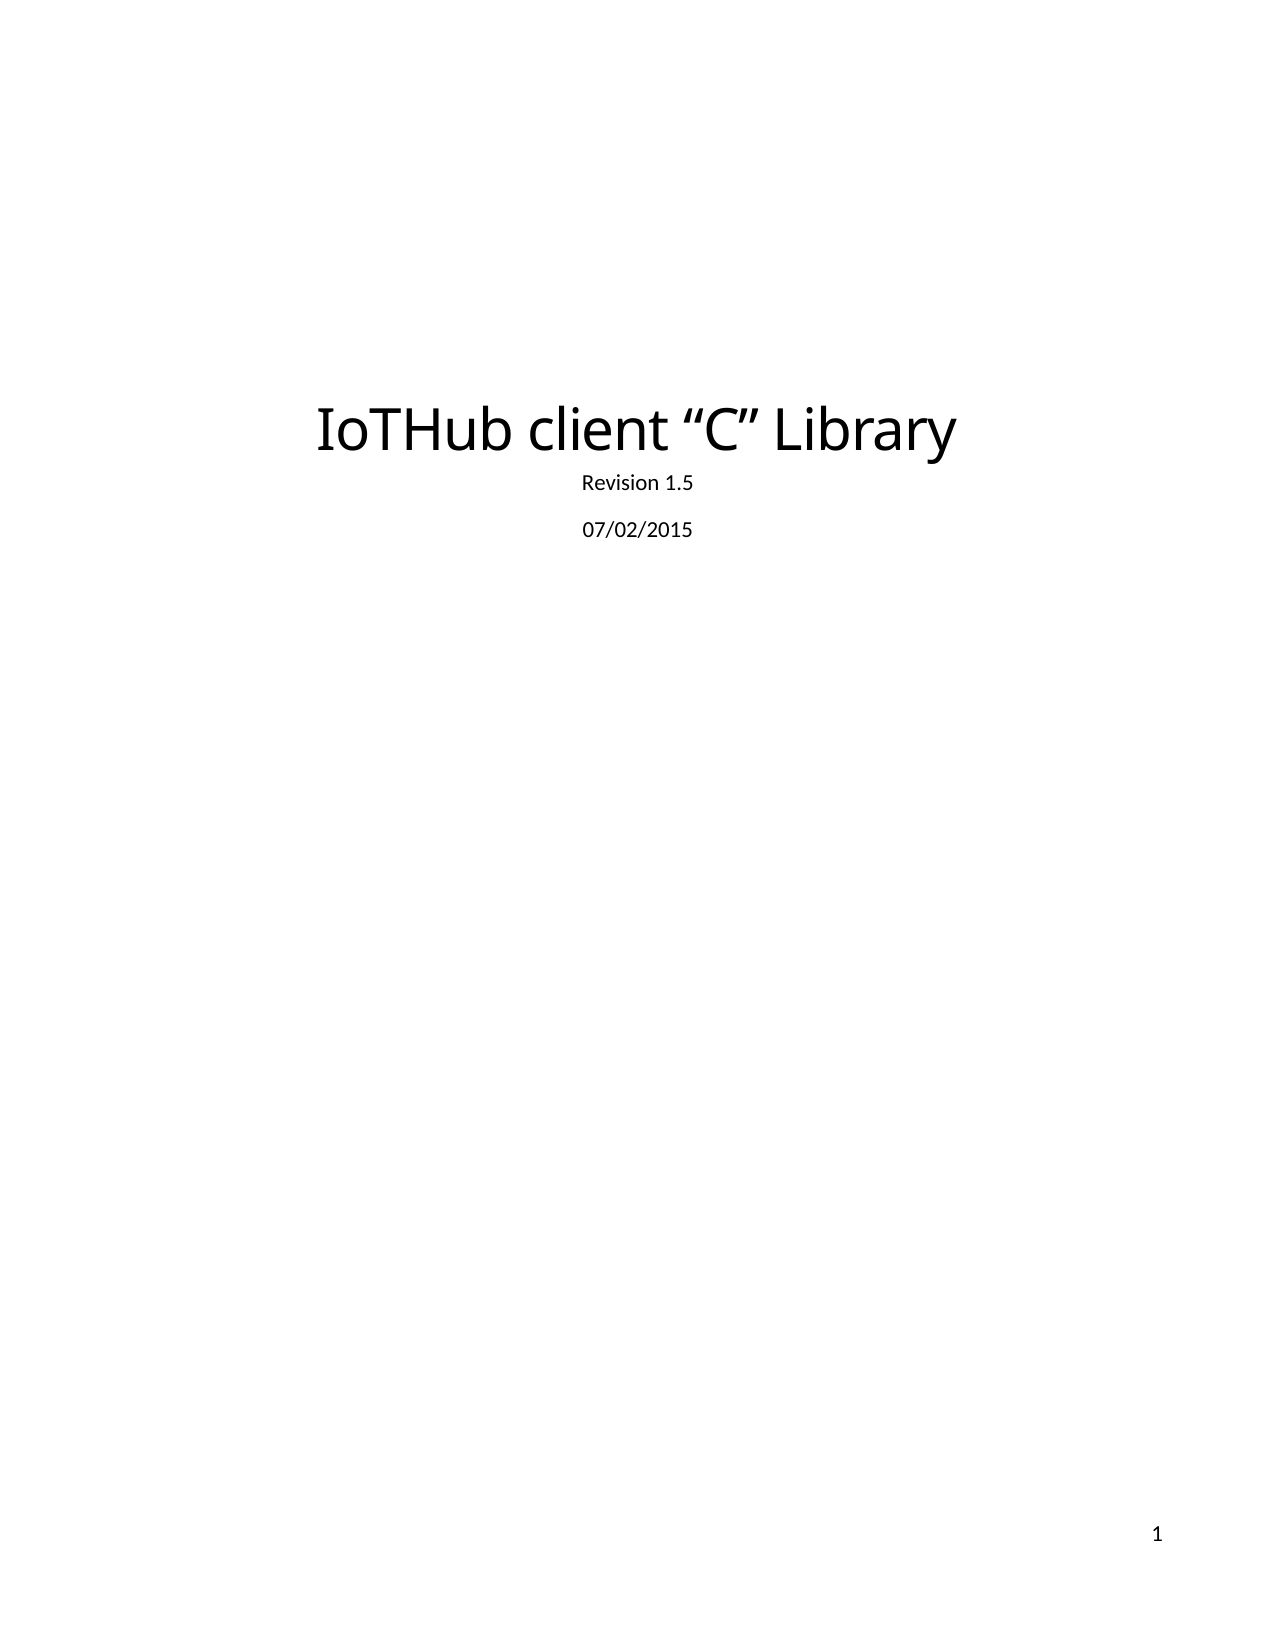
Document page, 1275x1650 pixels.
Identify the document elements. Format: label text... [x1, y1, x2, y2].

text Revision 1.5 [112, 468, 1162, 496]
title IoTHub client “C” Library [112, 388, 1162, 468]
text 07/02/2015 [112, 515, 1162, 543]
